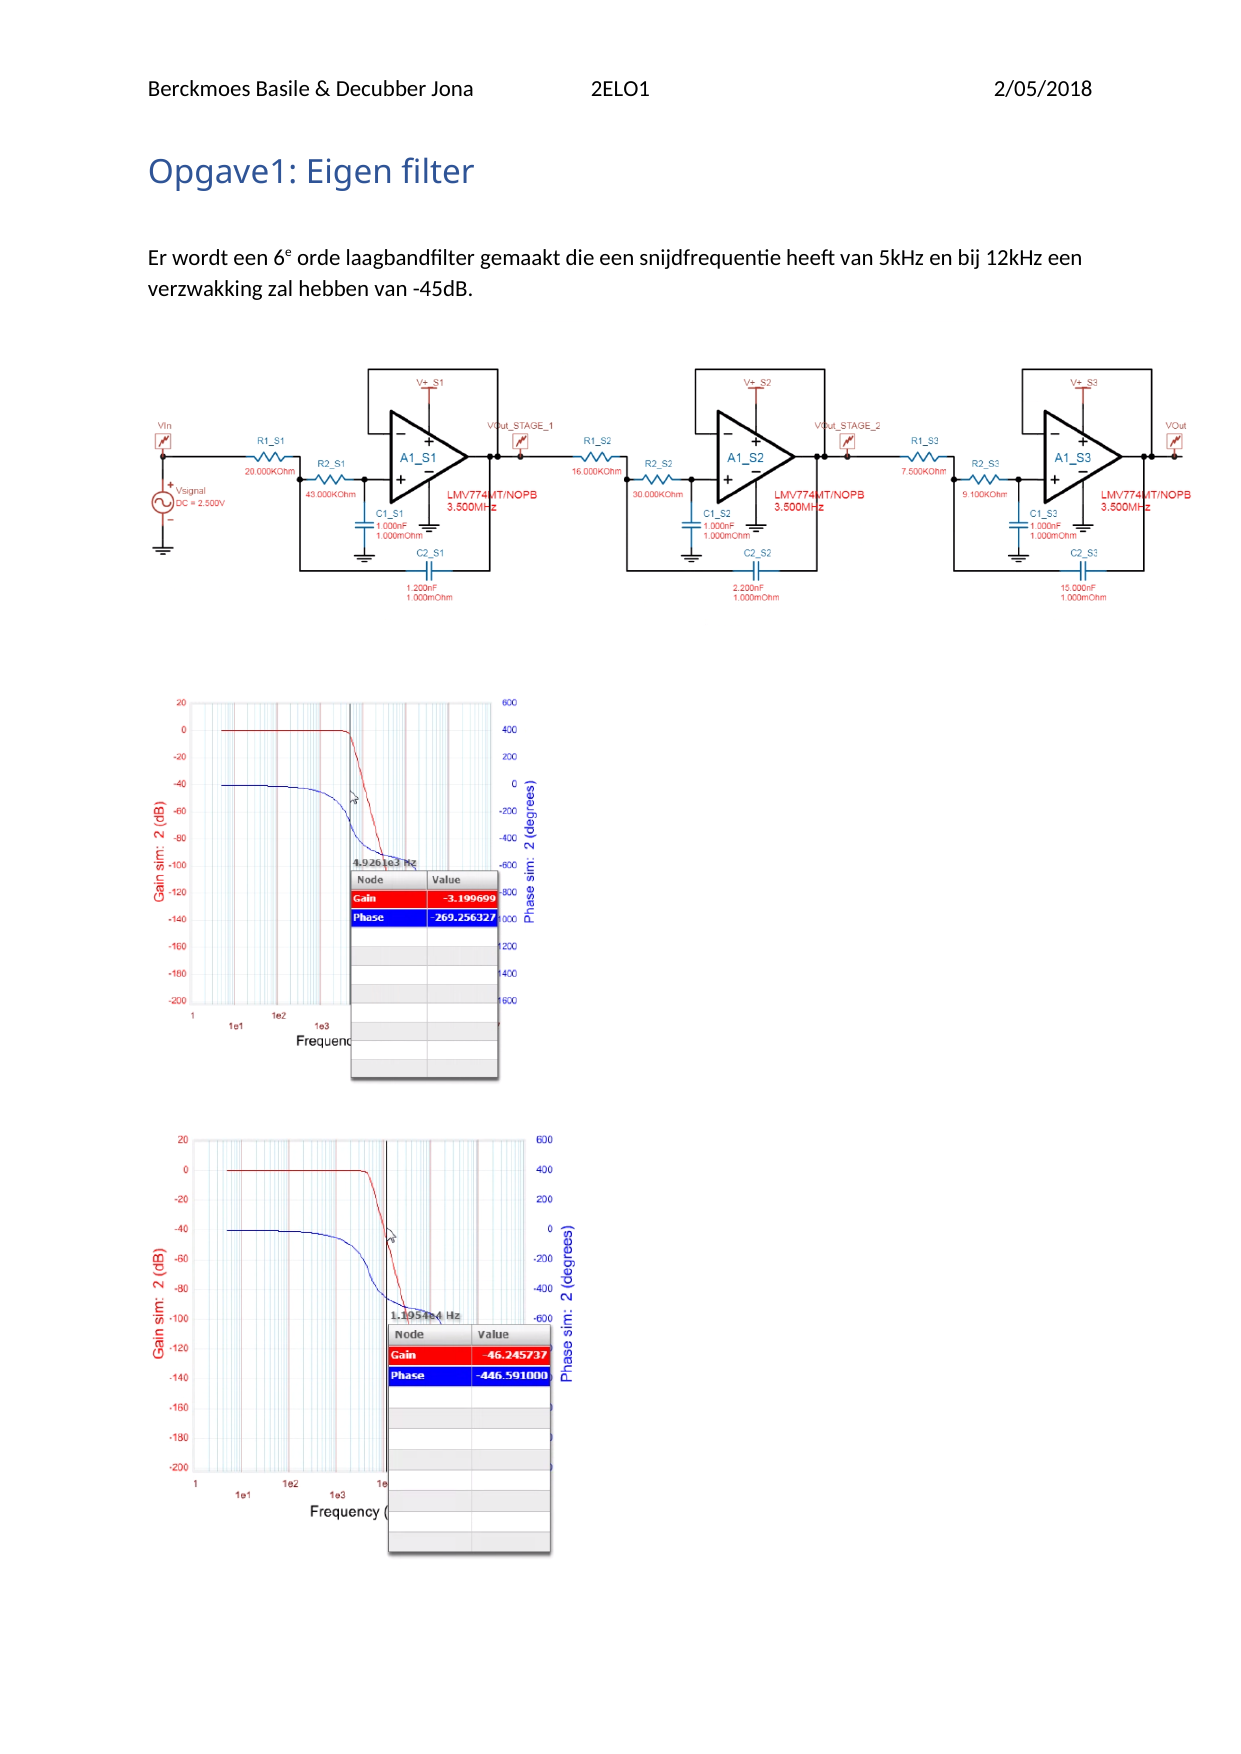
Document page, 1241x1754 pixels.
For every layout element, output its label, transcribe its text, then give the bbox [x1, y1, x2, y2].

picture [147, 1128, 622, 1575]
picture [147, 692, 570, 1110]
subtitle Opgave1: Eigen filter [148, 148, 1093, 193]
picture [147, 320, 1208, 627]
text Er wordt een 6e orde laagbandfilter gemaakt die een snijdfrequentie heeft van 5kHz en bij 12kHz een verzwakking zal hebben van -45dB. [148, 243, 1093, 302]
